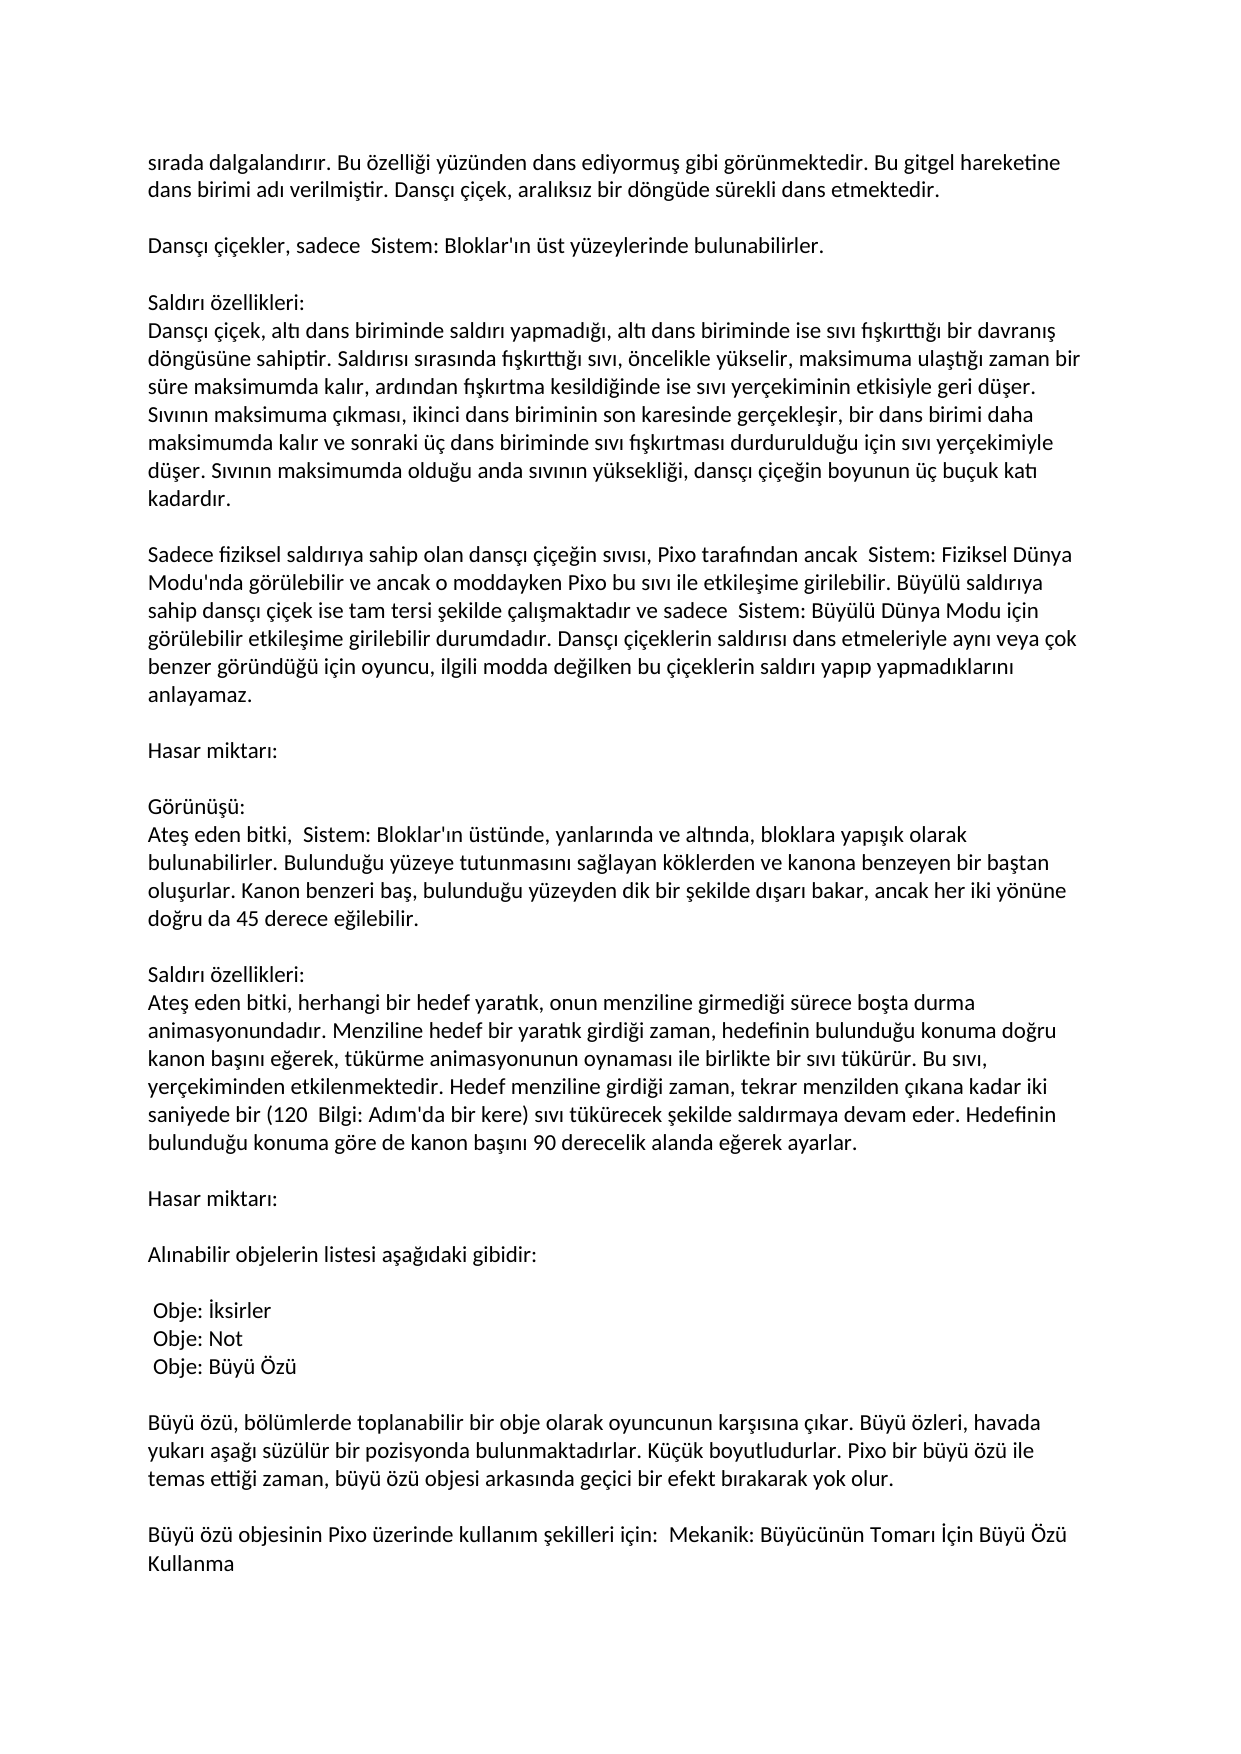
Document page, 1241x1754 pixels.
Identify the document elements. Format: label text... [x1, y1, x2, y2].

text Obje: Büyü Özü [148, 1352, 1093, 1381]
text Obje: Not [148, 1324, 1093, 1352]
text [148, 148, 1093, 204]
text Ateş eden bitki, herhangi bir hedef yaratık, onun menziline girmediği sürece boşta durma animasyonundadır. Menziline hedef bir yaratık girdiği zaman, hedefinin bulunduğu konuma doğru kanon başını eğerek, tükürme animasyonunun oynaması ile birlikte bir sıvı tükürür. Bu sıvı, yerçekiminden etkilenmektedir. Hedef menziline girdiği zaman, tekrar menzilden çıkana kadar iki saniyede bir (120 Bilgi: Adım'da bir kere) sıvı tükürecek şekilde saldırmaya devam eder. Hedefinin bulunduğu konuma göre de kanon başını 90 derecelik alanda eğerek ayarlar. [148, 988, 1093, 1156]
text Ateş eden bitki, Sistem: Bloklar'ın üstünde, yanlarında ve altında, bloklara yapışık olarak bulunabilirler. Bulunduğu yüzeye tutunmasını sağlayan köklerden ve kanona benzeyen bir baştan oluşurlar. Kanon benzeri baş, bulunduğu yüzeyden dik bir şekilde dışarı bakar, ancak her iki yönüne doğru da 45 derece eğilebilir. [148, 820, 1093, 932]
text Alınabilir objelerin listesi aşağıdaki gibidir: [148, 1240, 1093, 1268]
text Hasar miktarı: [148, 736, 1093, 764]
text Hasar miktarı: [148, 1184, 1093, 1212]
text Dansçı çiçek, altı dans biriminde saldırı yapmadığı, altı dans biriminde ise sıvı fışkırttığı bir davranış döngüsüne sahiptir. Saldırısı sırasında fışkırttığı sıvı, öncelikle yükselir, maksimuma ulaştığı zaman bir süre maksimumda kalır, ardından fışkırtma kesildiğinde ise sıvı yerçekiminin etkisiyle geri düşer. Sıvının maksimuma çıkması, ikinci dans biriminin son karesinde gerçekleşir, bir dans birimi daha maksimumda kalır ve sonraki üç dans biriminde sıvı fışkırtması durdurulduğu için sıvı yerçekimiyle düşer. Sıvının maksimumda olduğu anda sıvının yüksekliği, dansçı çiçeğin boyunun üç buçuk katı kadardır. [148, 316, 1093, 512]
text Dansçı çiçekler, sadece Sistem: Bloklar'ın üst yüzeylerinde bulunabilirler. [148, 232, 1093, 260]
text Büyü özü objesinin Pixo üzerinde kullanım şekilleri için: Mekanik: Büyücünün Tomarı İçin Büyü Özü Kullanma [148, 1521, 1093, 1577]
text Büyü özü, bölümlerde toplanabilir bir obje olarak oyuncunun karşısına çıkar. Büyü özleri, havada yukarı aşağı süzülür bir pozisyonda bulunmaktadırlar. Küçük boyutludurlar. Pixo bir büyü özü ile temas ettiği zaman, büyü özü objesi arkasında geçici bir efekt bırakarak yok olur. [148, 1408, 1093, 1493]
text Görünüşü: [148, 792, 1093, 820]
text Saldırı özellikleri: [148, 288, 1093, 316]
text Sadece fiziksel saldırıya sahip olan dansçı çiçeğin sıvısı, Pixo tarafından ancak Sistem: Fiziksel Dünya Modu'nda görülebilir ve ancak o moddayken Pixo bu sıvı ile etkileşime girilebilir. Büyülü saldırıya sahip dansçı çiçek ise tam tersi şekilde çalışmaktadır ve sadece Sistem: Büyülü Dünya Modu için görülebilir etkileşime girilebilir durumdadır. Dansçı çiçeklerin saldırısı dans etmeleriyle aynı veya çok benzer göründüğü için oyuncu, ilgili modda değilken bu çiçeklerin saldırı yapıp yapmadıklarını anlayamaz. [148, 540, 1093, 708]
text Saldırı özellikleri: [148, 960, 1093, 988]
text Obje: İksirler [148, 1296, 1093, 1324]
